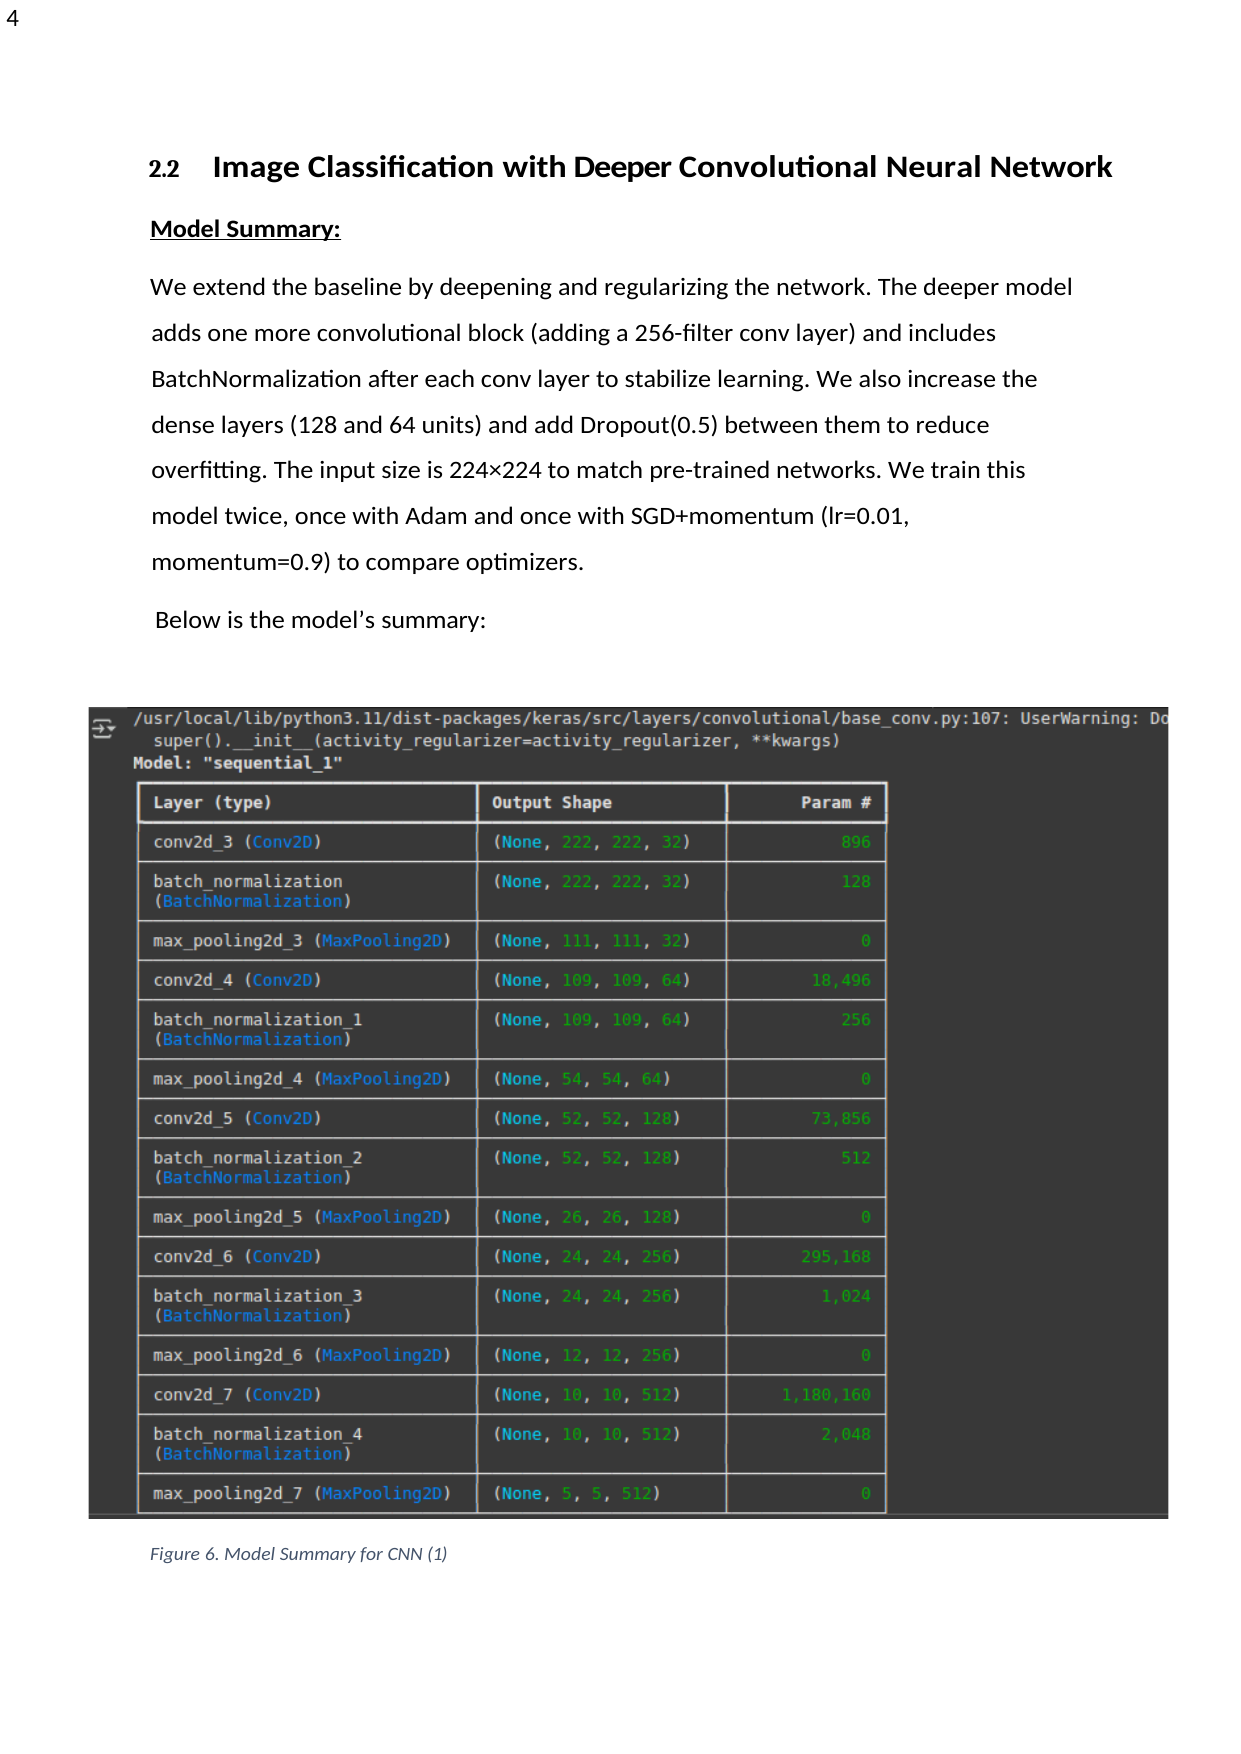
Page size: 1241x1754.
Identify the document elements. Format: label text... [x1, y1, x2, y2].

text Below is the model’s summary: [155, 604, 1230, 635]
text We extend the baseline by deepening and regularizing the network. The deeper model adds one more convolutional block (adding a 256-filter conv layer) and includes BatchNormalization after each conv layer to stabilize learning. We also increase the dense layers (128 and 64 units) and add Dropout(0.5) between them to reduce overfitting. The input size is 224×224 to match pre-trained networks. We train this model twice, once with Adam and once with SGD+momentum (lr=0.01, momentum=0.9) to compare optimizers. [150, 272, 1088, 576]
subtitle Model Summary: [150, 213, 1230, 243]
subtitle Image Classification with Deeper Convolutional Neural Network [148, 148, 1230, 186]
picture [88, 707, 1169, 1519]
